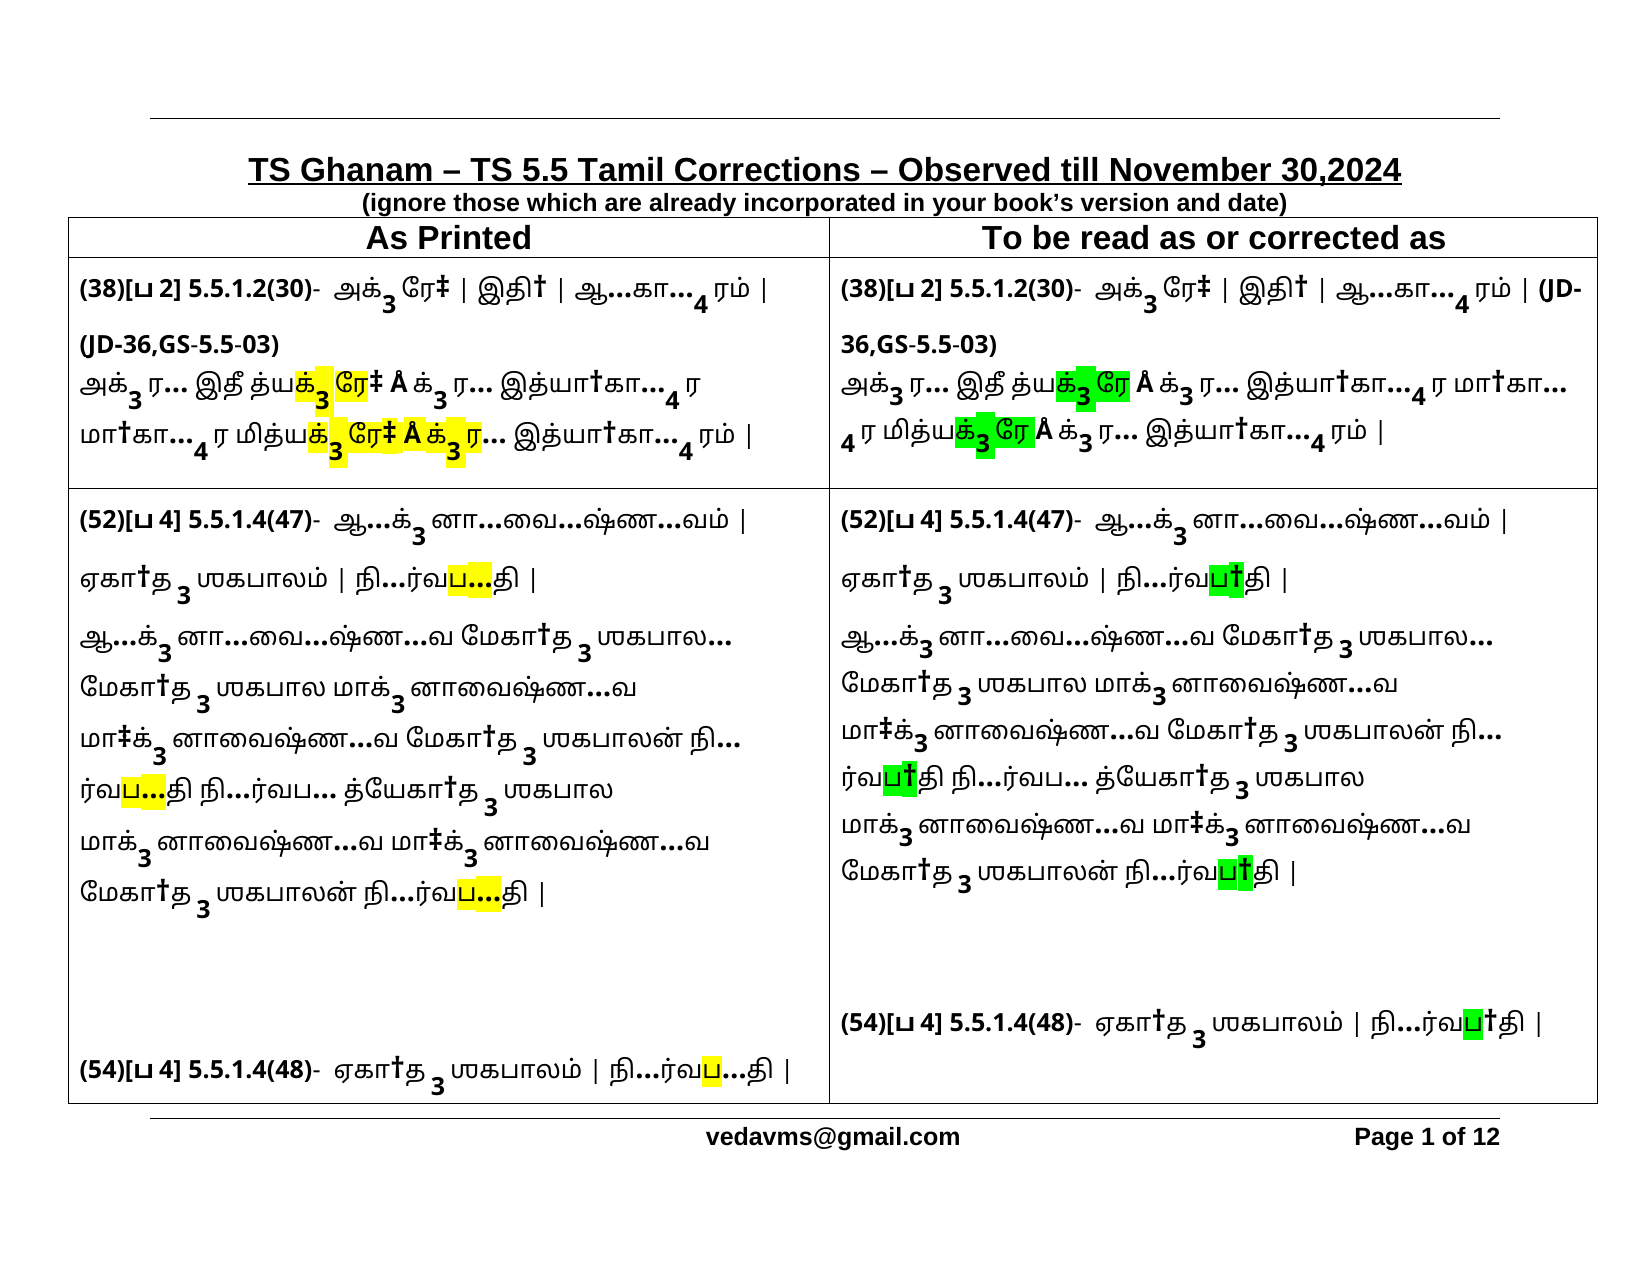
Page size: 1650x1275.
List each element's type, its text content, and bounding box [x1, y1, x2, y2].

table_header To be read as or corrected as [830, 218, 1597, 257]
table_header As Printed [69, 218, 829, 257]
text TS Ghanam – TS 5.5 Tamil Corrections – Observed till November 30,2024 [150, 150, 1500, 188]
table_cell (38)[ப2] 5.5.1.2(30)- அக்3ரே‡ | இதி† | ஆ…கா…4ரம் | (JD-36,GS-5.5-03) அக்3ர… இதீ த்யக்3ரே Åக்3ர… இத்யா†கா…4ர மா†கா…4ர மித்யக்3ரே Åக்3ர… இத்யா†கா…4ரம் | [830, 258, 1597, 488]
text (ignore those which are already incorporated in your book’s version and date) [150, 188, 1500, 217]
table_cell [830, 489, 1597, 1102]
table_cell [69, 489, 829, 1102]
table_cell (38)[ப2] 5.5.1.2(30)- அக்3ரே‡ | இதி† | ஆ…கா…4ரம் | (JD-36,GS-5.5-03) அக்3ர… இதீ த்யக்3ரே‡ Åக்3ர… இத்யா†கா…4ர மா†கா…4ர மித்யக்3ரே‡ Åக்3ர… இத்யா†கா…4ரம் | [69, 258, 829, 488]
